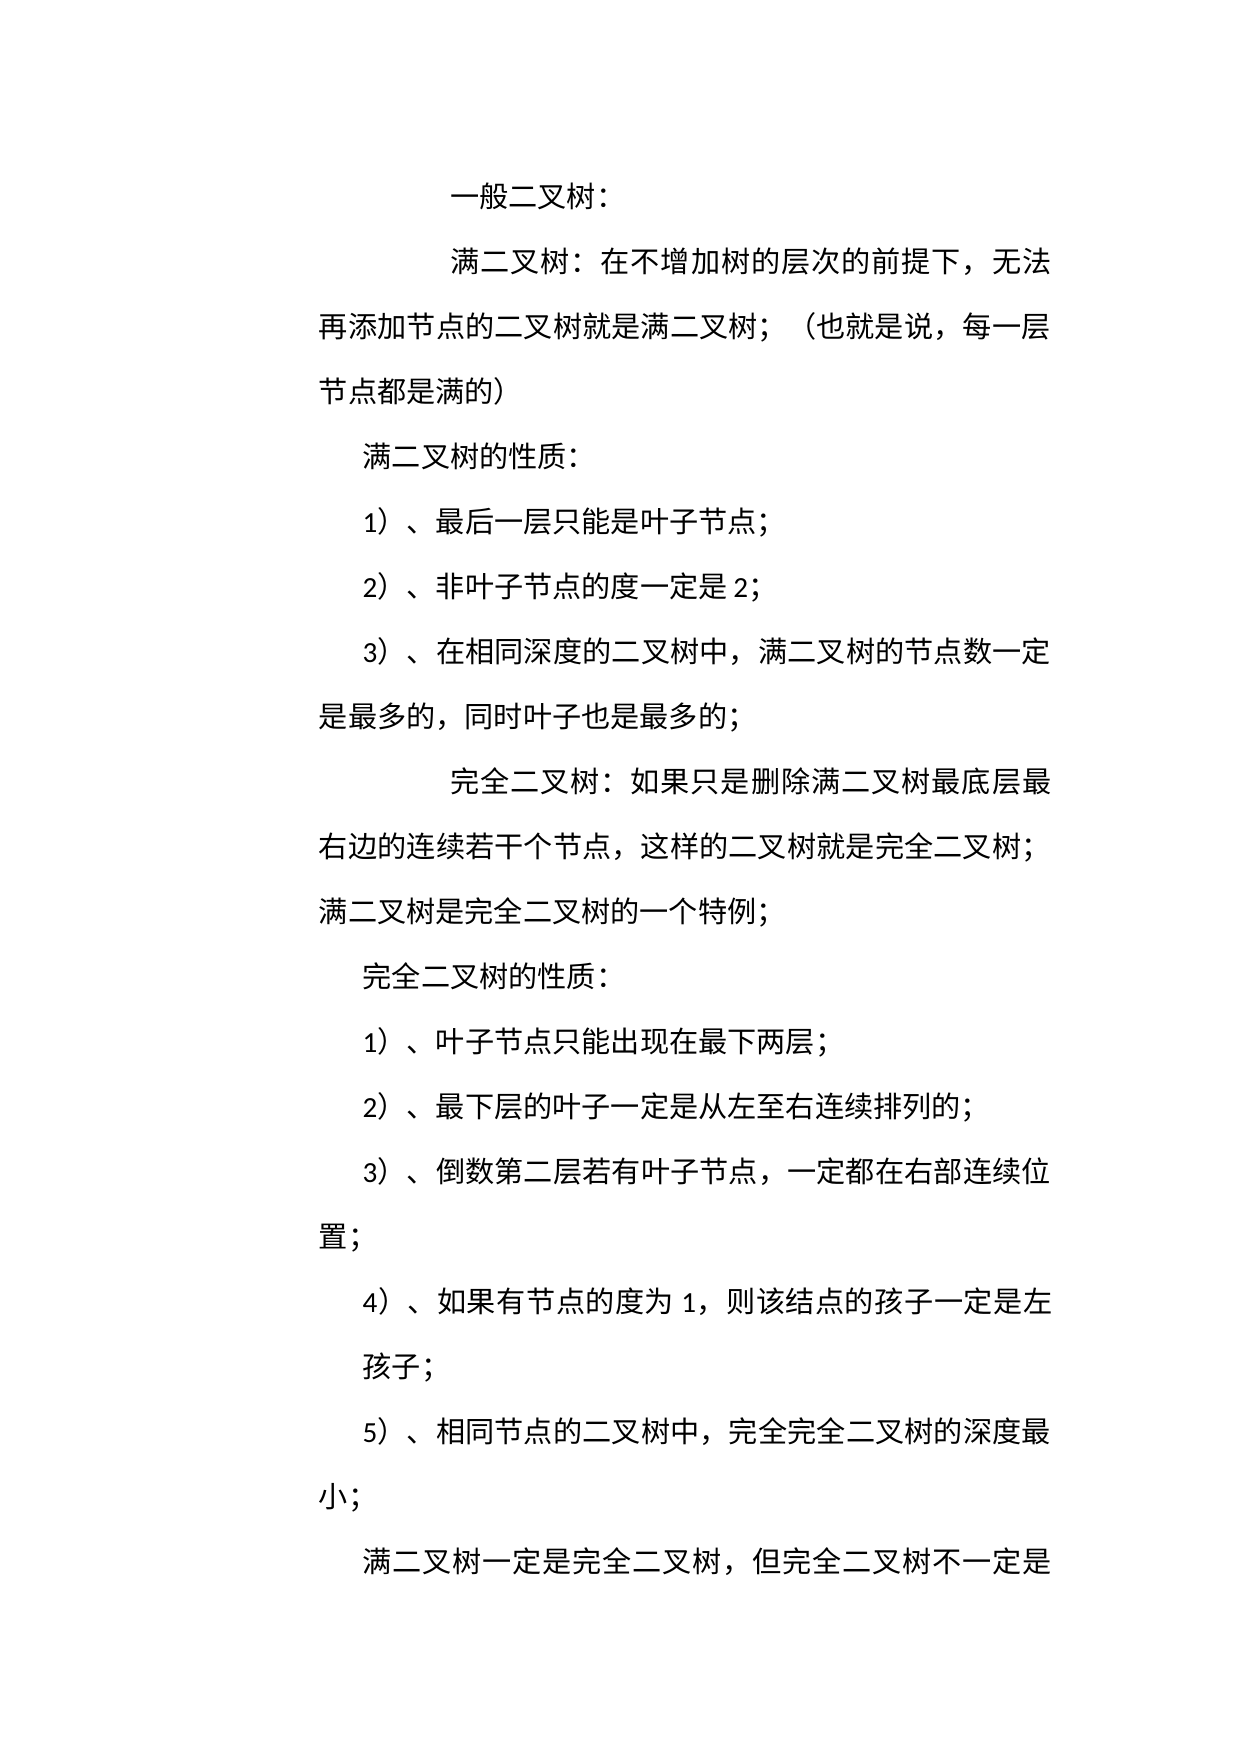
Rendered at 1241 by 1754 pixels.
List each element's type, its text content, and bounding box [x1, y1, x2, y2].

text 3）、在相同深度的二叉树中，满二叉树的节点数一定是最多的，同时叶子也是最多的； [319, 617, 1053, 747]
text 完全二叉树：如果只是删除满二叉树最底层最右边的连续若干个节点，这样的二叉树就是完全二叉树；满二叉树是完全二叉树的一个特例； [319, 747, 1053, 942]
text 3）、倒数第二层若有叶子节点，一定都在右部连续位置； [319, 1137, 1053, 1267]
text 2）、最下层的叶子一定是从左至右连续排列的； [319, 1072, 1053, 1137]
text 1）、叶子节点只能出现在最下两层； [319, 1007, 1053, 1072]
text 4）、如果有节点的度为1，则该结点的孩子一定是左孩子； [362, 1267, 1053, 1397]
text 满二叉树：在不增加树的层次的前提下，无法再添加节点的二叉树就是满二叉树；（也就是说，每一层节点都是满的） [319, 227, 1053, 422]
text 满二叉树一定是完全二叉树，但完全二叉树不一定是满二叉树； [362, 1527, 1053, 1592]
text 5）、相同节点的二叉树中，完全完全二叉树的深度最小； [319, 1397, 1053, 1527]
text 一般二叉树： [319, 162, 1053, 227]
text 2）、非叶子节点的度一定是2； [319, 552, 1053, 617]
text 满二叉树的性质： [319, 422, 1053, 487]
text 完全二叉树的性质： [319, 942, 1053, 1007]
text 1）、最后一层只能是叶子节点； [319, 487, 1053, 552]
